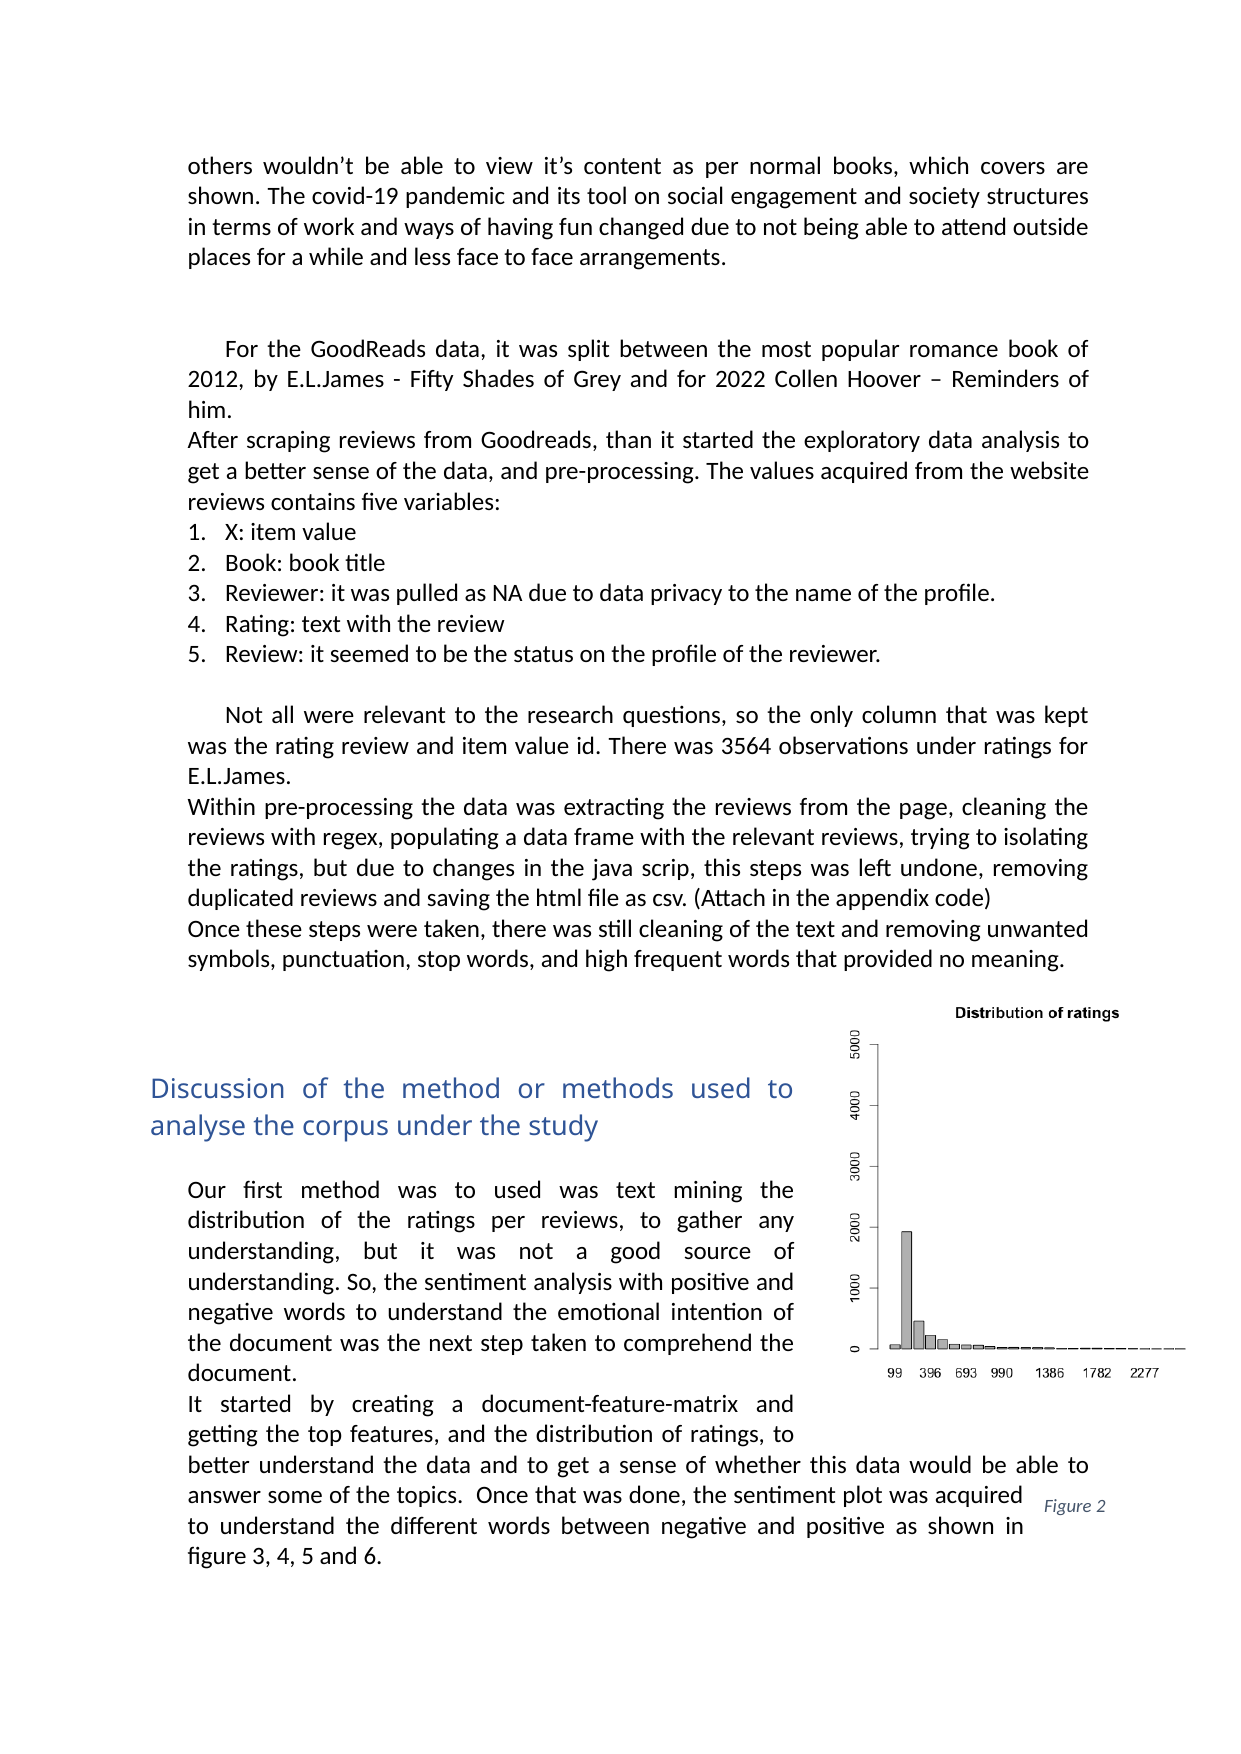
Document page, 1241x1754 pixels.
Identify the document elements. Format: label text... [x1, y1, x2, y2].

text Once these steps were taken, there was still cleaning of the text and removing unwanted symbols, punctuation, stop words, and high frequent words that provided no meaning. [187, 913, 1090, 974]
picture [813, 979, 1230, 1429]
text Not all were relevant to the research questions, so the only column that was kept was the rating review and item value id. There was 3564 observations under ratings for E.L.James. [187, 699, 1090, 791]
subtitle Discussion of the method or methods used to analyse the corpus under the study [150, 1070, 813, 1143]
list Reviewer: it was pulled as NA due to data privacy to the name of the profile. [187, 577, 1090, 608]
text Within pre-processing the data was extracting the reviews from the page, cleaning the reviews with regex, populating a data frame with the relevant reviews, trying to isolating the ratings, but due to changes in the java scrip, this steps was left undone, removing duplicated reviews and saving the html file as csv. (Attach in the appendix code) [187, 791, 1090, 913]
list Book: book title [187, 547, 1090, 577]
list Rating: text with the review [187, 608, 1090, 638]
list Review: it seemed to be the status on the profile of the reviewer. [187, 638, 1090, 669]
list X: item value [187, 516, 1090, 547]
text Our first method was to used was text mining the distribution of the ratings per reviews, to gather any understanding, but it was not a good source of understanding. So, the sentiment analysis with positive and negative words to understand the emotional intention of the document was the next step taken to comprehend the document. [187, 1174, 813, 1388]
text After scraping reviews from Goodreads, than it started the exploratory data analysis to get a better sense of the data, and pre-processing. The values acquired from the website reviews contains five variables: [187, 425, 1090, 516]
text It started by creating a document-feature-matrix and getting the top features, and the distribution of ratings, to better understand the data and to get a sense of whether this data would be able to answer some of the topics. Once that was done, the sentiment plot was acquired to understand the different words between negative and positive as shown in figure 3, 4, 5 and 6. [187, 1388, 1090, 1571]
text For the GoodReads data, it was split between the most popular romance book of 2012, by E.L.James - Fifty Shades of Grey and for 2022 Collen Hoover – Reminders of him. [187, 333, 1090, 425]
